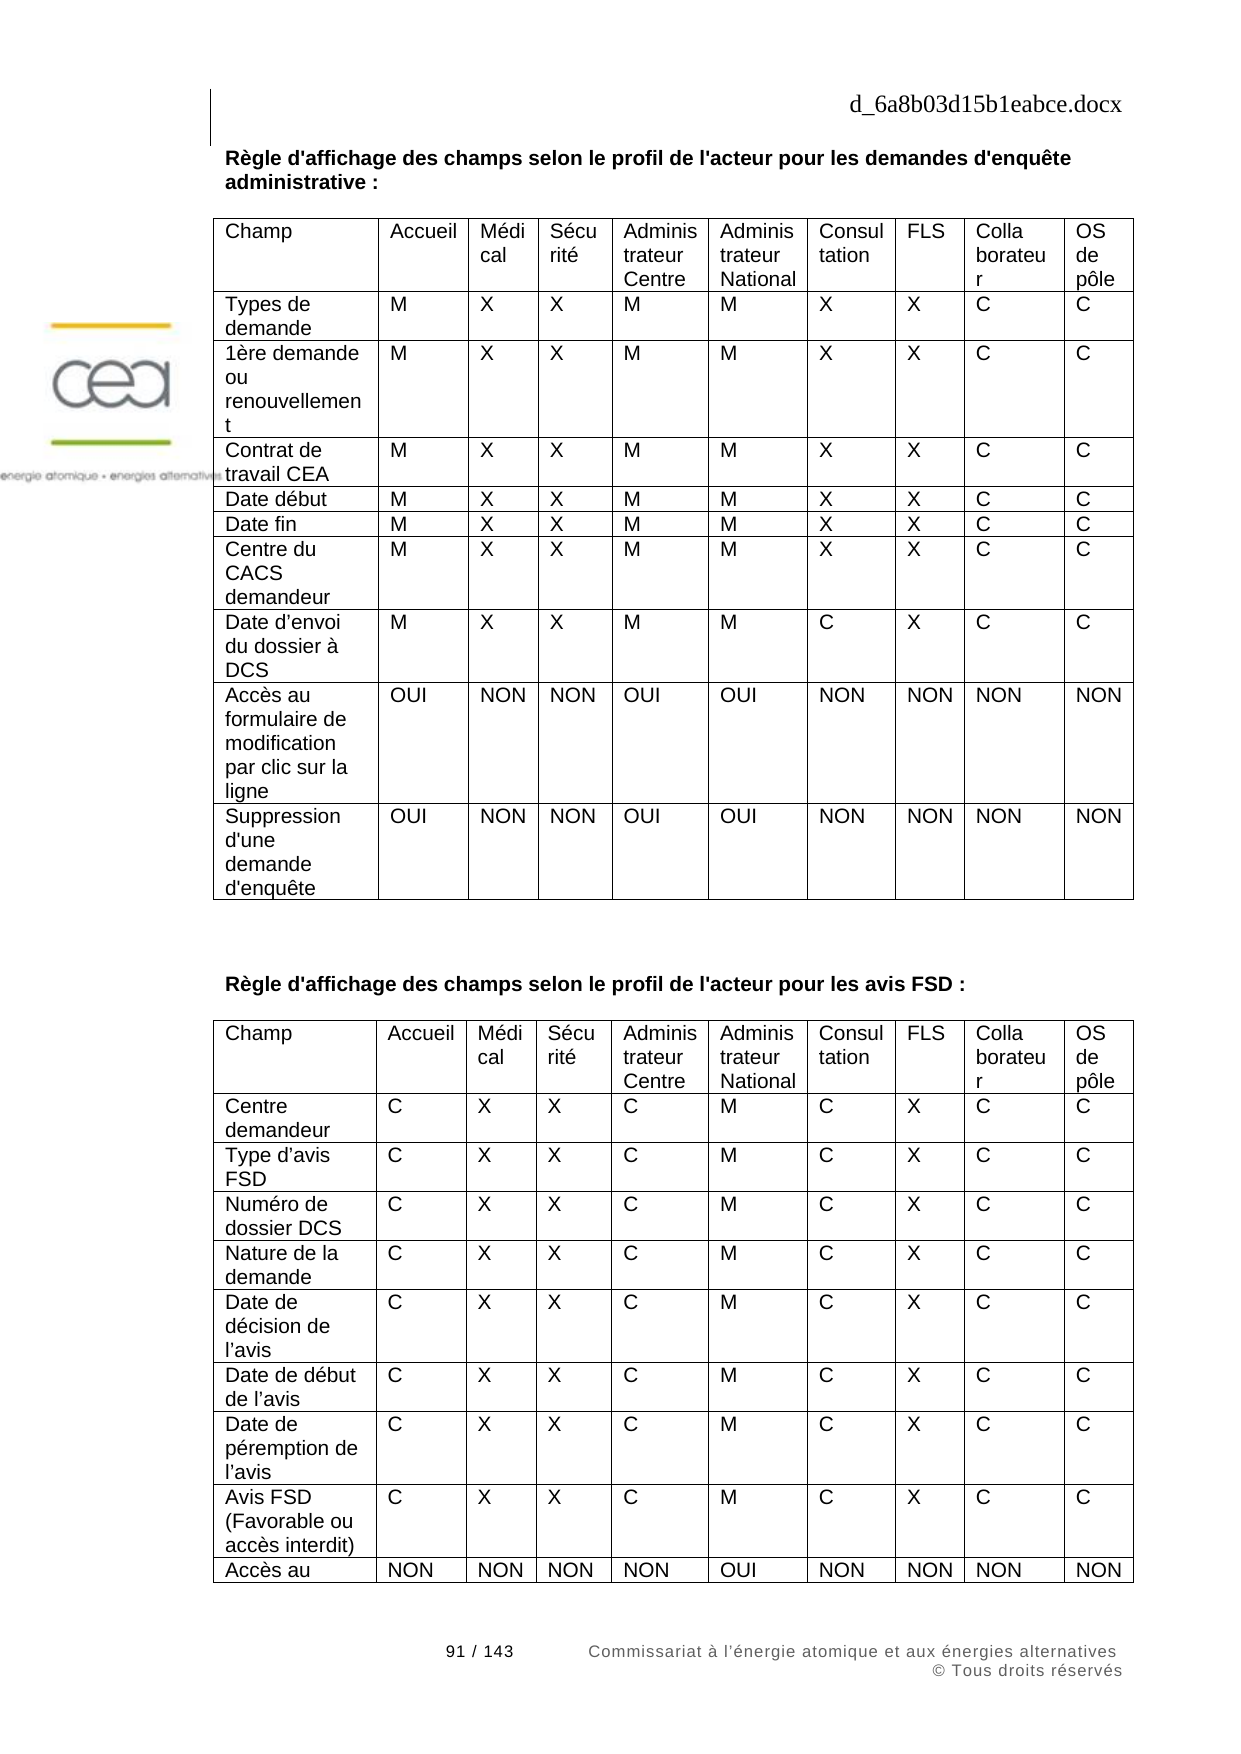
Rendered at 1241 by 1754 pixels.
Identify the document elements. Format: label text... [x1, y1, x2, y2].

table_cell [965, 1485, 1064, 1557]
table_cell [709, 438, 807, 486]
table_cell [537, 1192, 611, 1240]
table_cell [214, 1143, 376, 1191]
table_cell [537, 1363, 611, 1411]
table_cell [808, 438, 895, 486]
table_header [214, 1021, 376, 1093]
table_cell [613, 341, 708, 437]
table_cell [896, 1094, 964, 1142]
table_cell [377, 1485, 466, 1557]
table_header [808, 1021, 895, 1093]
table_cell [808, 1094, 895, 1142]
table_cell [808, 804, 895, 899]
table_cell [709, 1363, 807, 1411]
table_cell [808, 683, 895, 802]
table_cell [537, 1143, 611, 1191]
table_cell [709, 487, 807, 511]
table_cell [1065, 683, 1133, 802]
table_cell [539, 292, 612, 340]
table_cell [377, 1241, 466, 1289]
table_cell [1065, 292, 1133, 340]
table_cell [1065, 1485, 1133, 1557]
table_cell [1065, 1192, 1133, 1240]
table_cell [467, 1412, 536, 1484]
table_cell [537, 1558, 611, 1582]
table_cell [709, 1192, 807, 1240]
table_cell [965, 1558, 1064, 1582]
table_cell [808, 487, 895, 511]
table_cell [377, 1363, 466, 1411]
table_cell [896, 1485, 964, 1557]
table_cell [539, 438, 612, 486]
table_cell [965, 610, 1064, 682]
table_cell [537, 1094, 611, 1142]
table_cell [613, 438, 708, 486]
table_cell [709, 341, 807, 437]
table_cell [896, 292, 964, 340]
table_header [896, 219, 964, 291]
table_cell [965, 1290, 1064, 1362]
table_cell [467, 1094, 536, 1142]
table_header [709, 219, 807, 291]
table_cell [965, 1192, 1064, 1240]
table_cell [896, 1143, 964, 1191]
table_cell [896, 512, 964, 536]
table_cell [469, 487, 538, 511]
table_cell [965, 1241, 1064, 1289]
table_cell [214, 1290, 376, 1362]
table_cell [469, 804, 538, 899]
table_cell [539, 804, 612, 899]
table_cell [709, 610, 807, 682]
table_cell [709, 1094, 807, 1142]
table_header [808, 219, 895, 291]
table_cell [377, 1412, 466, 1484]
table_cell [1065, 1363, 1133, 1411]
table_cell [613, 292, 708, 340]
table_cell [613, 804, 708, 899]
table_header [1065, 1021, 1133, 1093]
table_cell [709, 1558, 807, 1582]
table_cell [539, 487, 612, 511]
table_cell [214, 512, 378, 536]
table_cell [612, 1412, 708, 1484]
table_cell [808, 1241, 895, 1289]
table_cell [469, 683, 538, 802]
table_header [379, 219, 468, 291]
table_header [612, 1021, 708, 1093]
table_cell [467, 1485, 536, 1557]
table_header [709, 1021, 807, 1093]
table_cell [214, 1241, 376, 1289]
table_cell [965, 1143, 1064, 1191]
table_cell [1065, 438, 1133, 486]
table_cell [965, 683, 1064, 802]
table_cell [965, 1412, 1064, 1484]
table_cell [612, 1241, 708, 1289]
text Règle d'affichage des champs selon le profil de l'acteur pour les demandes d'enquête administrative : [225, 146, 1122, 194]
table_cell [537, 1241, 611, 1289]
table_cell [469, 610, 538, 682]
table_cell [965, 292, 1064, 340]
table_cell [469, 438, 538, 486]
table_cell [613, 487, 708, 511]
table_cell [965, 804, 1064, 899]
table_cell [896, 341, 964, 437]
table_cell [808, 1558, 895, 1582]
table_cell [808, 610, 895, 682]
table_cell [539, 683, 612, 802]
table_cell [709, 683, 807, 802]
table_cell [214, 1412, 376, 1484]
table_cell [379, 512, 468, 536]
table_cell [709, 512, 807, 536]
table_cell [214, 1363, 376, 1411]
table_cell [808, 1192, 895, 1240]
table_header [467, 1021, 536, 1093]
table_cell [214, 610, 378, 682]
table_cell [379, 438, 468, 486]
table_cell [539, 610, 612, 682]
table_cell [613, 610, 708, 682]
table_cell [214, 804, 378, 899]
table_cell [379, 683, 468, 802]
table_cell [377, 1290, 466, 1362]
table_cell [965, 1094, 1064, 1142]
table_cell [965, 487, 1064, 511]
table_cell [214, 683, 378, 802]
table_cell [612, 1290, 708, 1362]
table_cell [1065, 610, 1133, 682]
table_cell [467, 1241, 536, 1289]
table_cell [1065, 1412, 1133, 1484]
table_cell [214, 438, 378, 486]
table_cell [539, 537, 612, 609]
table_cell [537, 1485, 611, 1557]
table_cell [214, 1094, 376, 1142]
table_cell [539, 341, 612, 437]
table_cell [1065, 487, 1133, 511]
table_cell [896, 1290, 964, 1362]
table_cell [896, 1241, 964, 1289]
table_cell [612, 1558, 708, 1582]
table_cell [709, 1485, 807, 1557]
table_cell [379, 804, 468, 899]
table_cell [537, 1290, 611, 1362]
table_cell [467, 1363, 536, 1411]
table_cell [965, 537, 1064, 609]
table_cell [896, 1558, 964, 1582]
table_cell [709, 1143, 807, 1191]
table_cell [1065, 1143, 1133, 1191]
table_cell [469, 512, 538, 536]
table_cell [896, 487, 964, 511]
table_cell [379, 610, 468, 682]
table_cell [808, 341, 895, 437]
text Règle d'affichage des champs selon le profil de l'acteur pour les avis FSD : [225, 972, 1122, 996]
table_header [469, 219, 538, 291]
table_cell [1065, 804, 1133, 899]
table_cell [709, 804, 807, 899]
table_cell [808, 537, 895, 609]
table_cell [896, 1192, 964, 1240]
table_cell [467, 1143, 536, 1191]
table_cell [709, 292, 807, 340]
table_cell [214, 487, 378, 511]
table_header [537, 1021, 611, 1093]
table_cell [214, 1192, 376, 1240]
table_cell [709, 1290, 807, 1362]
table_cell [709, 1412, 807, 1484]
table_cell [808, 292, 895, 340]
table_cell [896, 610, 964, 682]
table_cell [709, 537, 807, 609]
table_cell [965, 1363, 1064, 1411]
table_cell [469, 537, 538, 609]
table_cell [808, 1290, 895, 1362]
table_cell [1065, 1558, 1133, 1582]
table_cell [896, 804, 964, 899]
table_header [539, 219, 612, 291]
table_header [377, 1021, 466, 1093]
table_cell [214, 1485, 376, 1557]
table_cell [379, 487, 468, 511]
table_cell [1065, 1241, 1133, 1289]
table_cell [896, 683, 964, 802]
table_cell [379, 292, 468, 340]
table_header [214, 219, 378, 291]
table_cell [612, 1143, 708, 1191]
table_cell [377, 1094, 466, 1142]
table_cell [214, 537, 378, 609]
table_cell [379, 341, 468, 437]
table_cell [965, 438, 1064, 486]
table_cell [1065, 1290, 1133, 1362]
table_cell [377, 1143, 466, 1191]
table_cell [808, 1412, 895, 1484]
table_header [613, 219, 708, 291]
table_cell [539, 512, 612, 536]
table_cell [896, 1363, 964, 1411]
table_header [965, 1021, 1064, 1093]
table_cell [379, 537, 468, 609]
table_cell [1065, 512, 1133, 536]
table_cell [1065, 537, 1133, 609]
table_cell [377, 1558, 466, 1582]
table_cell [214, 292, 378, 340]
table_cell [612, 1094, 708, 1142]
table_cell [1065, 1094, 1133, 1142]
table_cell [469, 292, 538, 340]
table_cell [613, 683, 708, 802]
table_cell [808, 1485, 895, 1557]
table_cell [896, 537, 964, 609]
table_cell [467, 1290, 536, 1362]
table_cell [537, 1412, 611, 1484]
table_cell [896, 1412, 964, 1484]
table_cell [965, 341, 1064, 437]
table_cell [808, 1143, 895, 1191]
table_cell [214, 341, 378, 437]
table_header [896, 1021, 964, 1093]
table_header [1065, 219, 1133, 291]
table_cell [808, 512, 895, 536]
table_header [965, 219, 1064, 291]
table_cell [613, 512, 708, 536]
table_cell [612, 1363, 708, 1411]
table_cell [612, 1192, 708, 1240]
picture [0, 322, 213, 486]
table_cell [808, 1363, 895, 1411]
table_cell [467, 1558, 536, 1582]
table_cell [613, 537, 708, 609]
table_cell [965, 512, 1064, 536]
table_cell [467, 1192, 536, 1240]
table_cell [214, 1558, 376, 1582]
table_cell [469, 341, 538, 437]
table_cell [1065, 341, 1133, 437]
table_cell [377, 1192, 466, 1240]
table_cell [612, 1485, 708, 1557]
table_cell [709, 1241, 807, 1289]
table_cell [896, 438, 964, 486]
